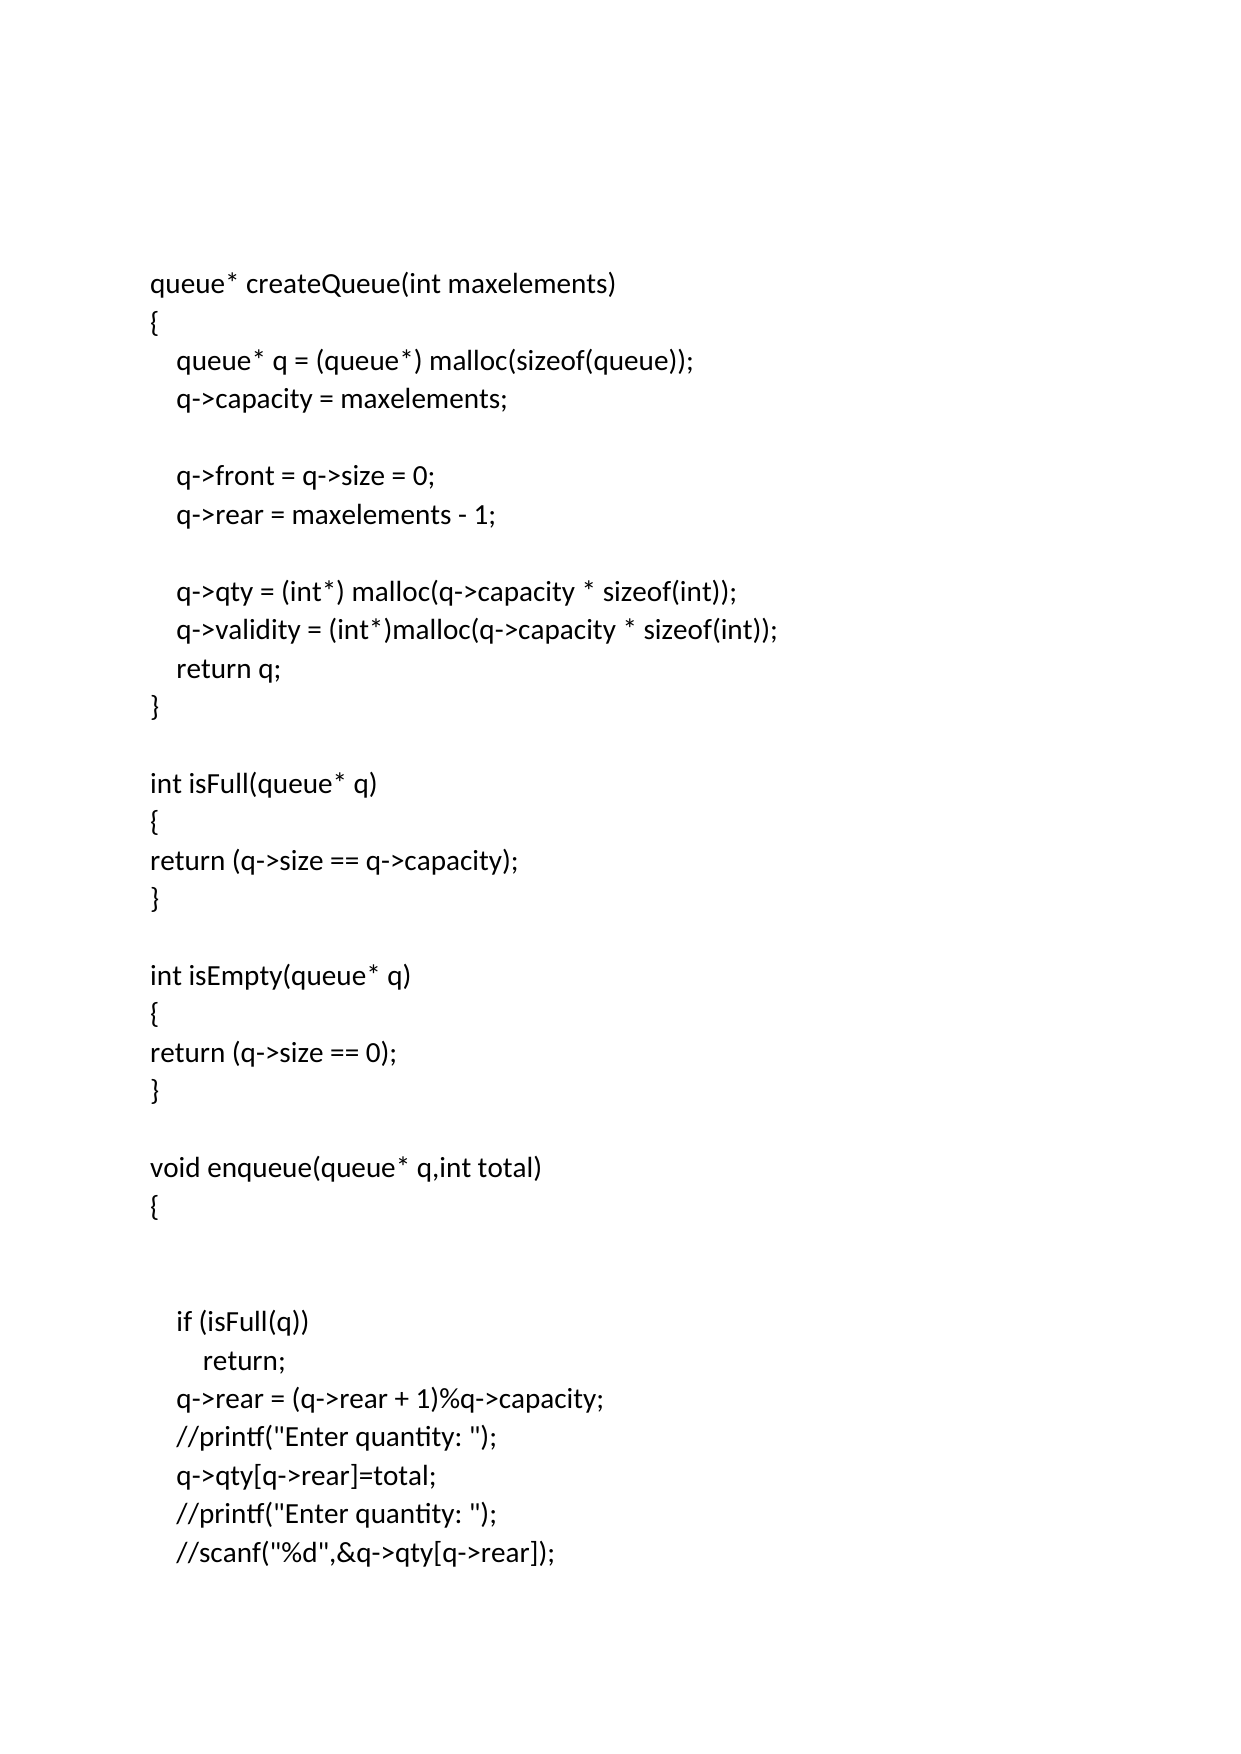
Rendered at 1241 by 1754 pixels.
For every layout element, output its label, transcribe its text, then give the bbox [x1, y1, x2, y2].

text //scanf("%d",&q->qty[q->rear]); [150, 1534, 1090, 1569]
text q->validity = (int*)malloc(q->capacity * sizeof(int)); [150, 611, 1090, 647]
text { [150, 803, 1090, 839]
text void enqueue(queue* q,int total) [150, 1149, 1090, 1185]
text q->qty[q->rear]=total; [150, 1457, 1090, 1492]
text return q; [150, 650, 1090, 685]
text int isFull(queue* q) [150, 765, 1090, 801]
text q->front = q->size = 0; [150, 457, 1090, 493]
text //printf("Enter quantity: "); [150, 1418, 1090, 1454]
text return (q->size == 0); [150, 1034, 1090, 1070]
text queue* createQueue(int maxelements) [150, 265, 1090, 301]
text q->rear = maxelements - 1; [150, 496, 1090, 532]
text return; [150, 1342, 1090, 1377]
text q->capacity = maxelements; [150, 381, 1090, 416]
text queue* q = (queue*) malloc(sizeof(queue)); [150, 342, 1090, 378]
text } [150, 1072, 1090, 1108]
text { [150, 996, 1090, 1031]
text } [150, 880, 1090, 916]
text { [150, 304, 1090, 339]
text return (q->size == q->capacity); [150, 842, 1090, 877]
text if (isFull(q)) [150, 1303, 1090, 1339]
text q->rear = (q->rear + 1)%q->capacity; [150, 1380, 1090, 1416]
text int isEmpty(queue* q) [150, 957, 1090, 993]
text { [150, 1188, 1090, 1223]
text //printf("Enter quantity: "); [150, 1495, 1090, 1531]
text q->qty = (int*) malloc(q->capacity * sizeof(int)); [150, 573, 1090, 608]
text } [150, 688, 1090, 724]
